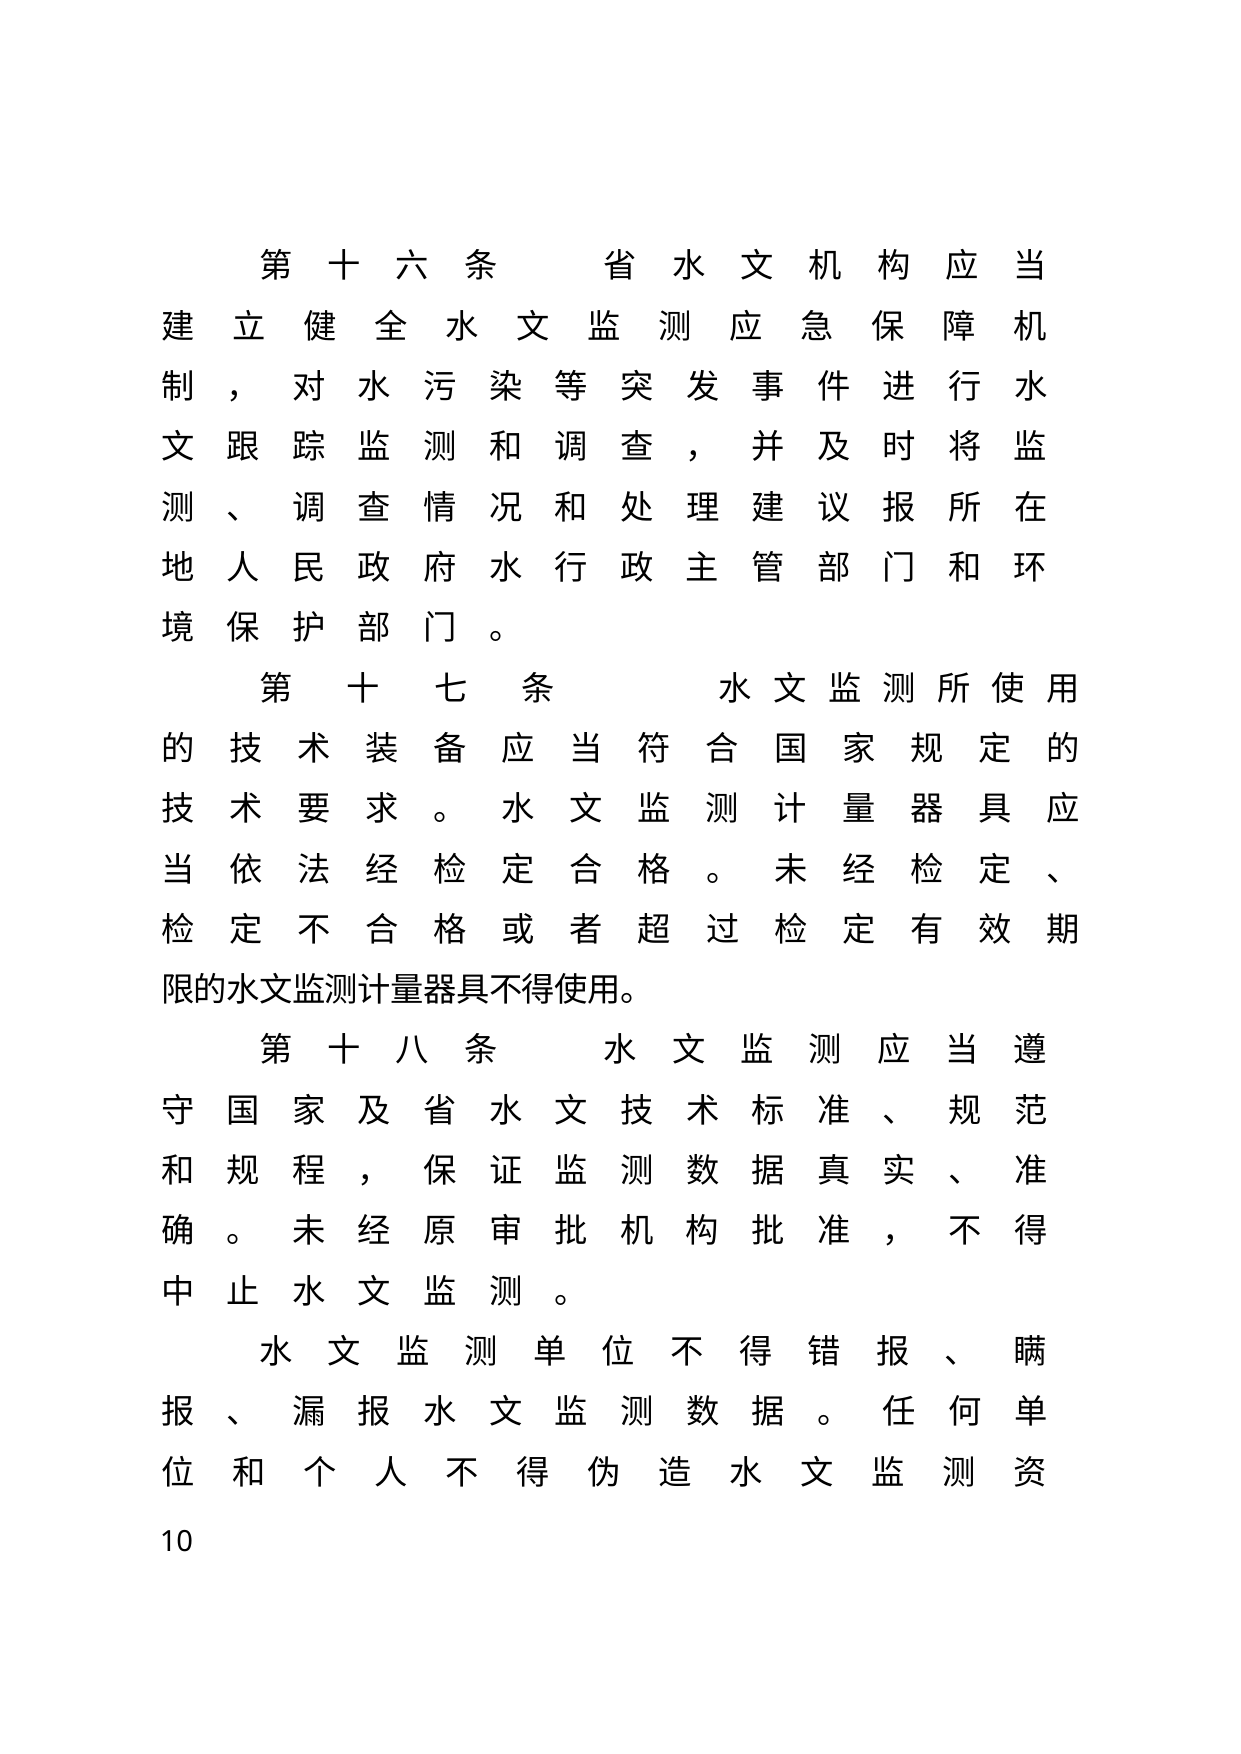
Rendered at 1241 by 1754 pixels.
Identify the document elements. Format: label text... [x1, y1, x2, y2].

text 第十七条 水文监测所使用的技术装备应当符合国家规定的技术要求。水文监测计量器具应当依法经检定合格。未经检定、检定不合格或者超过检定有效期限的水文监测计量器具不得使用。 [161, 655, 1079, 1017]
text 第十六条 省水文机构应当建立健全水文监测应急保障机制，对水污染等突发事件进行水文跟踪监测和调查，并及时将监测、调查情况和处理建议报所在地人民政府水行政主管部门和环境保护部门。 [161, 233, 1079, 655]
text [161, 1319, 1079, 1500]
text 第十八条 水文监测应当遵守国家及省水文技术标准、规范和规程，保证监测数据真实、准确。未经原审批机构批准，不得中止水文监测。 [161, 1017, 1079, 1319]
